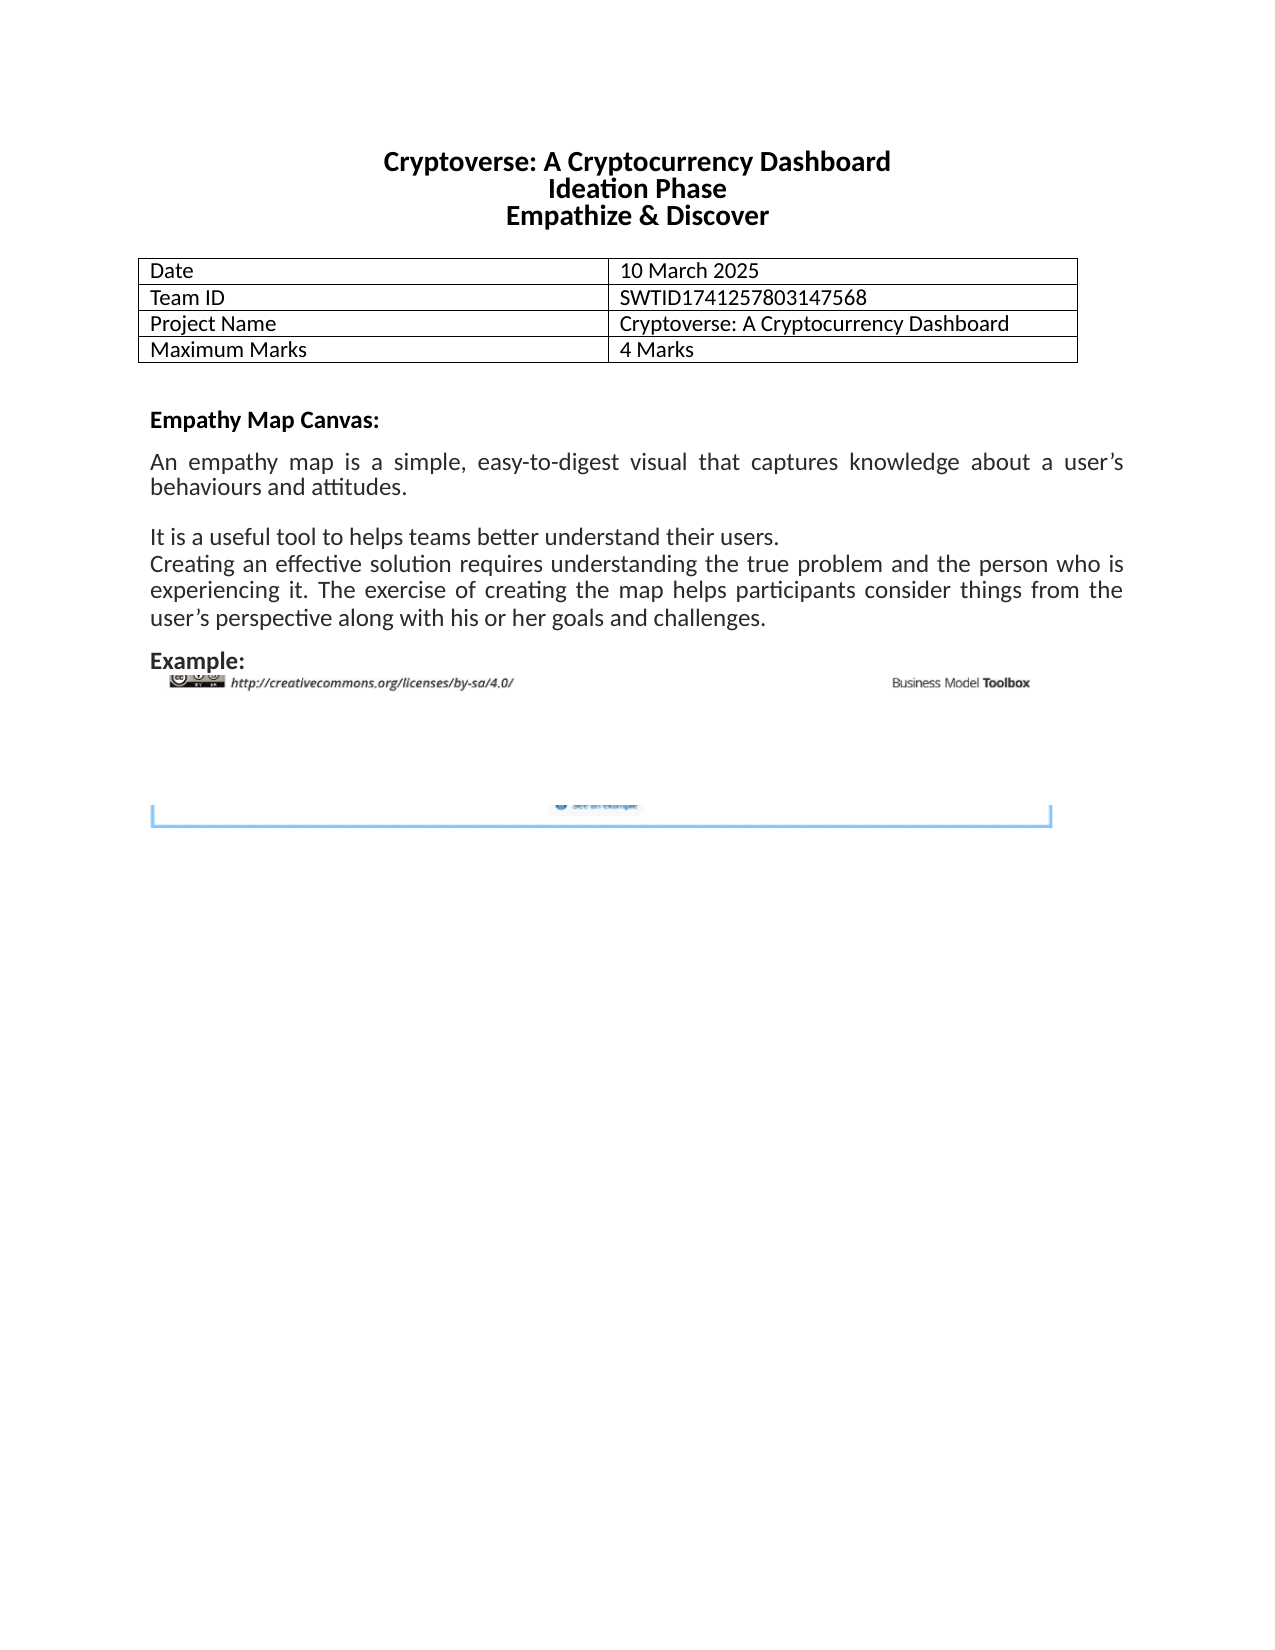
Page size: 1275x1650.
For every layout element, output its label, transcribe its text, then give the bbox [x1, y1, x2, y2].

text It is a useful tool to helps teams better understand their users. [150, 525, 1125, 550]
text Empathize & Discover [150, 204, 1125, 231]
text An empathy map is a simple, easy-to-digest visual that captures knowledge about a user’s behaviours and attitudes. [150, 450, 1125, 500]
table_cell Maximum Marks [139, 337, 608, 362]
text Example: [150, 648, 1125, 675]
table_cell Project Name [139, 311, 608, 336]
table_header Date [139, 259, 608, 284]
table_cell 4 Marks [609, 337, 1077, 362]
text Creating an effective solution requires understanding the true problem and the person who is experiencing it. The exercise of creating the map helps participants consider things from the user’s perspective along with his or her goals and challenges. [150, 550, 1125, 631]
table_cell SWTID1741257803147568 [609, 285, 1077, 310]
table_cell Team ID [139, 285, 608, 310]
table_header 10 March 2025 [609, 259, 1077, 284]
text Empathy Map Canvas: [150, 407, 1125, 434]
text Ideation Phase [150, 177, 1125, 204]
text Cryptoverse: A Cryptocurrency Dashboard [150, 150, 1125, 177]
table_cell Cryptoverse: A Cryptocurrency Dashboard [609, 311, 1077, 336]
